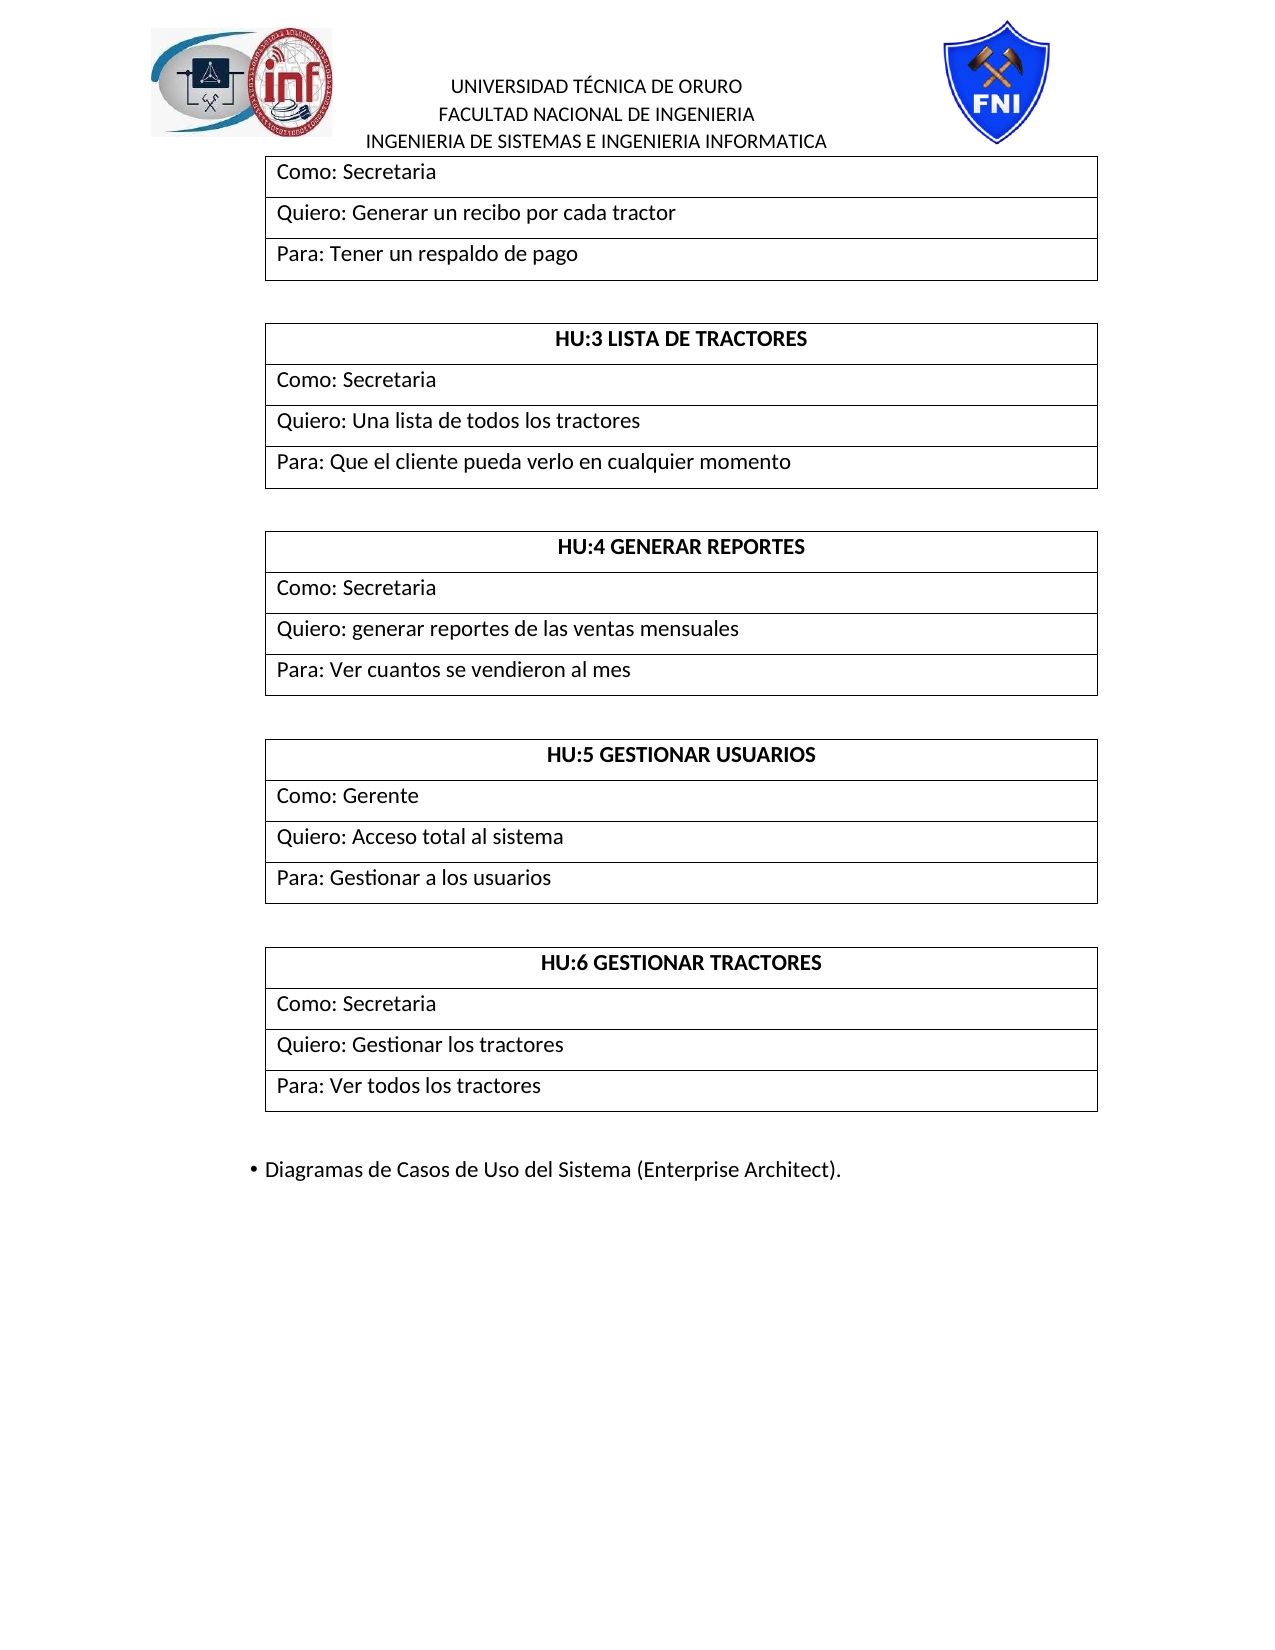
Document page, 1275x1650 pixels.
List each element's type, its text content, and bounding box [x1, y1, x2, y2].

table_cell Para: Ver cuantos se vendieron al mes [266, 655, 1097, 695]
table_cell Quiero: Generar un recibo por cada tractor [266, 198, 1097, 238]
table_cell Como: Gerente [266, 781, 1097, 821]
table_header HU:3 LISTA DE TRACTORES [266, 324, 1097, 364]
list Diagramas de Casos de Uso del Sistema (Enterprise Architect). [249, 1154, 1098, 1183]
table_cell Para: Ver todos los tractores [266, 1071, 1097, 1111]
table_cell Quiero: Una lista de todos los tractores [266, 406, 1097, 446]
table_cell Como: Secretaria [266, 157, 1097, 197]
table_cell Quiero: Acceso total al sistema [266, 822, 1097, 862]
table_cell Para: Que el cliente pueda verlo en cualquier momento [266, 447, 1097, 487]
table_cell Como: Secretaria [266, 573, 1097, 613]
table_header HU:6 GESTIONAR TRACTORES [266, 948, 1097, 988]
table_cell Para: Gestionar a los usuarios [266, 863, 1097, 903]
table_cell Como: Secretaria [266, 989, 1097, 1029]
table_cell Quiero: Gestionar los tractores [266, 1030, 1097, 1070]
picture [942, 18, 1053, 145]
table_header HU:5 GESTIONAR USUARIOS [266, 740, 1097, 780]
table_header HU:4 GENERAR REPORTES [266, 532, 1097, 572]
picture [150, 27, 333, 137]
table_cell Como: Secretaria [266, 365, 1097, 405]
table_cell Quiero: generar reportes de las ventas mensuales [266, 614, 1097, 654]
table_cell Para: Tener un respaldo de pago [266, 239, 1097, 279]
